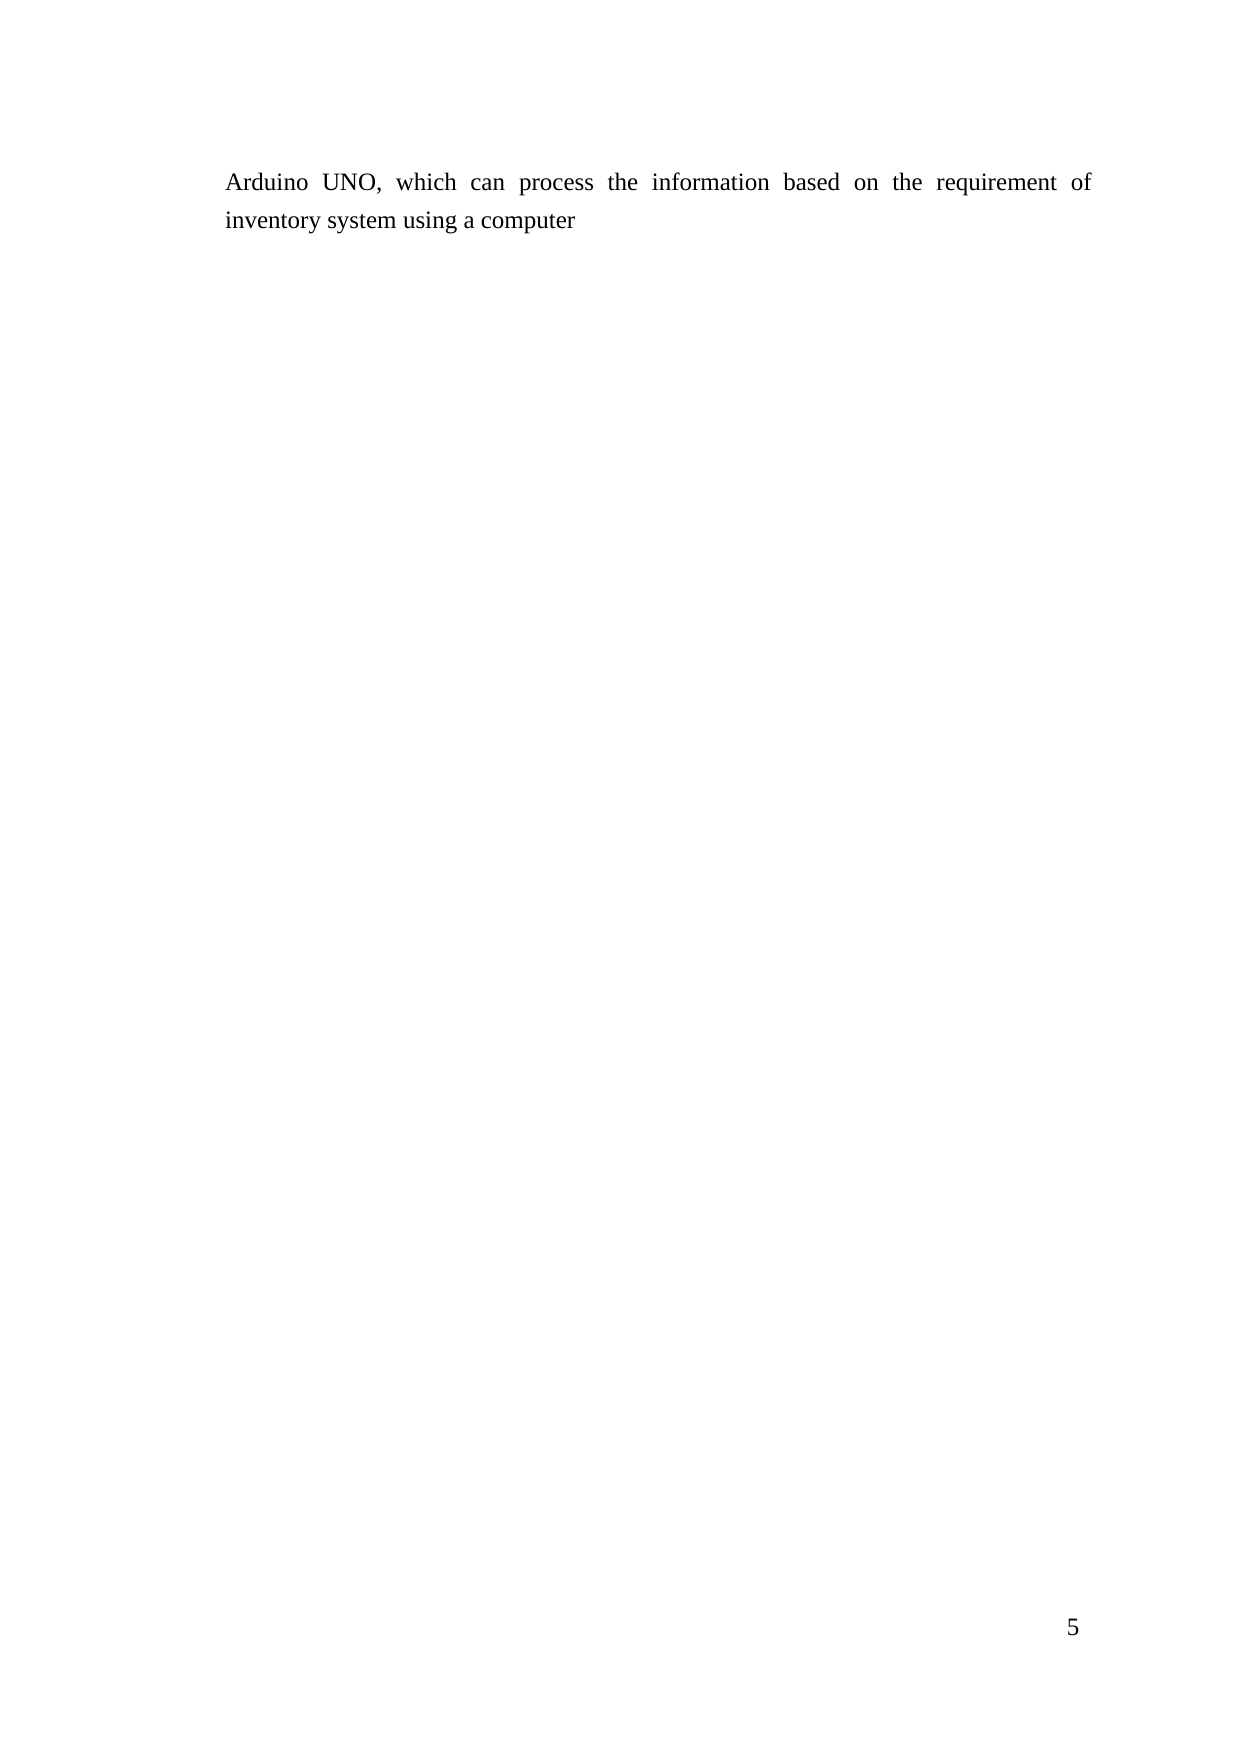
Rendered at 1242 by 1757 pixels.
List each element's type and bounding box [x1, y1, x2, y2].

text [225, 167, 1092, 234]
